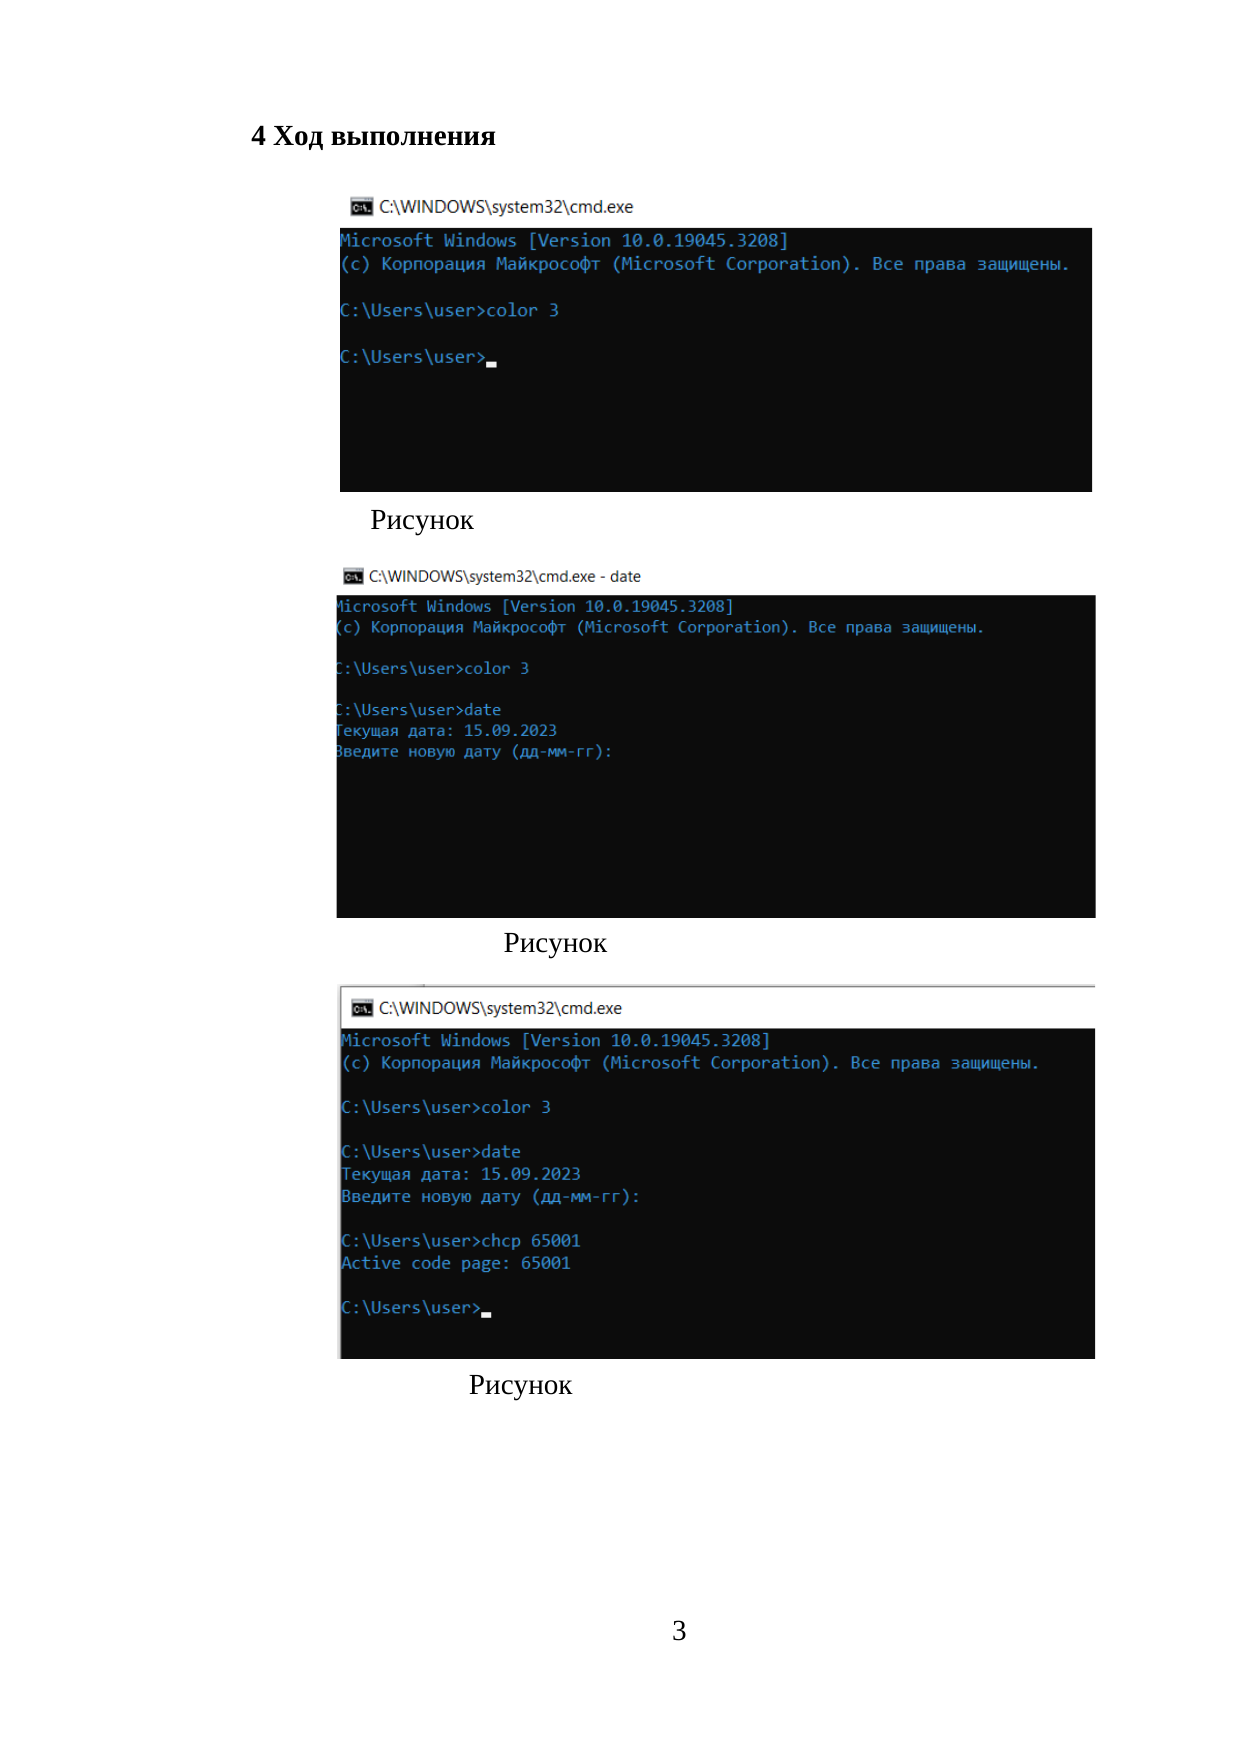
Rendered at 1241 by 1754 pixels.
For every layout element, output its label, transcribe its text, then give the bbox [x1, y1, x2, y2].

picture [340, 185, 1093, 492]
subtitle 4 Ход выполнения [177, 118, 1181, 152]
picture [337, 984, 1096, 1359]
picture [336, 558, 1096, 918]
